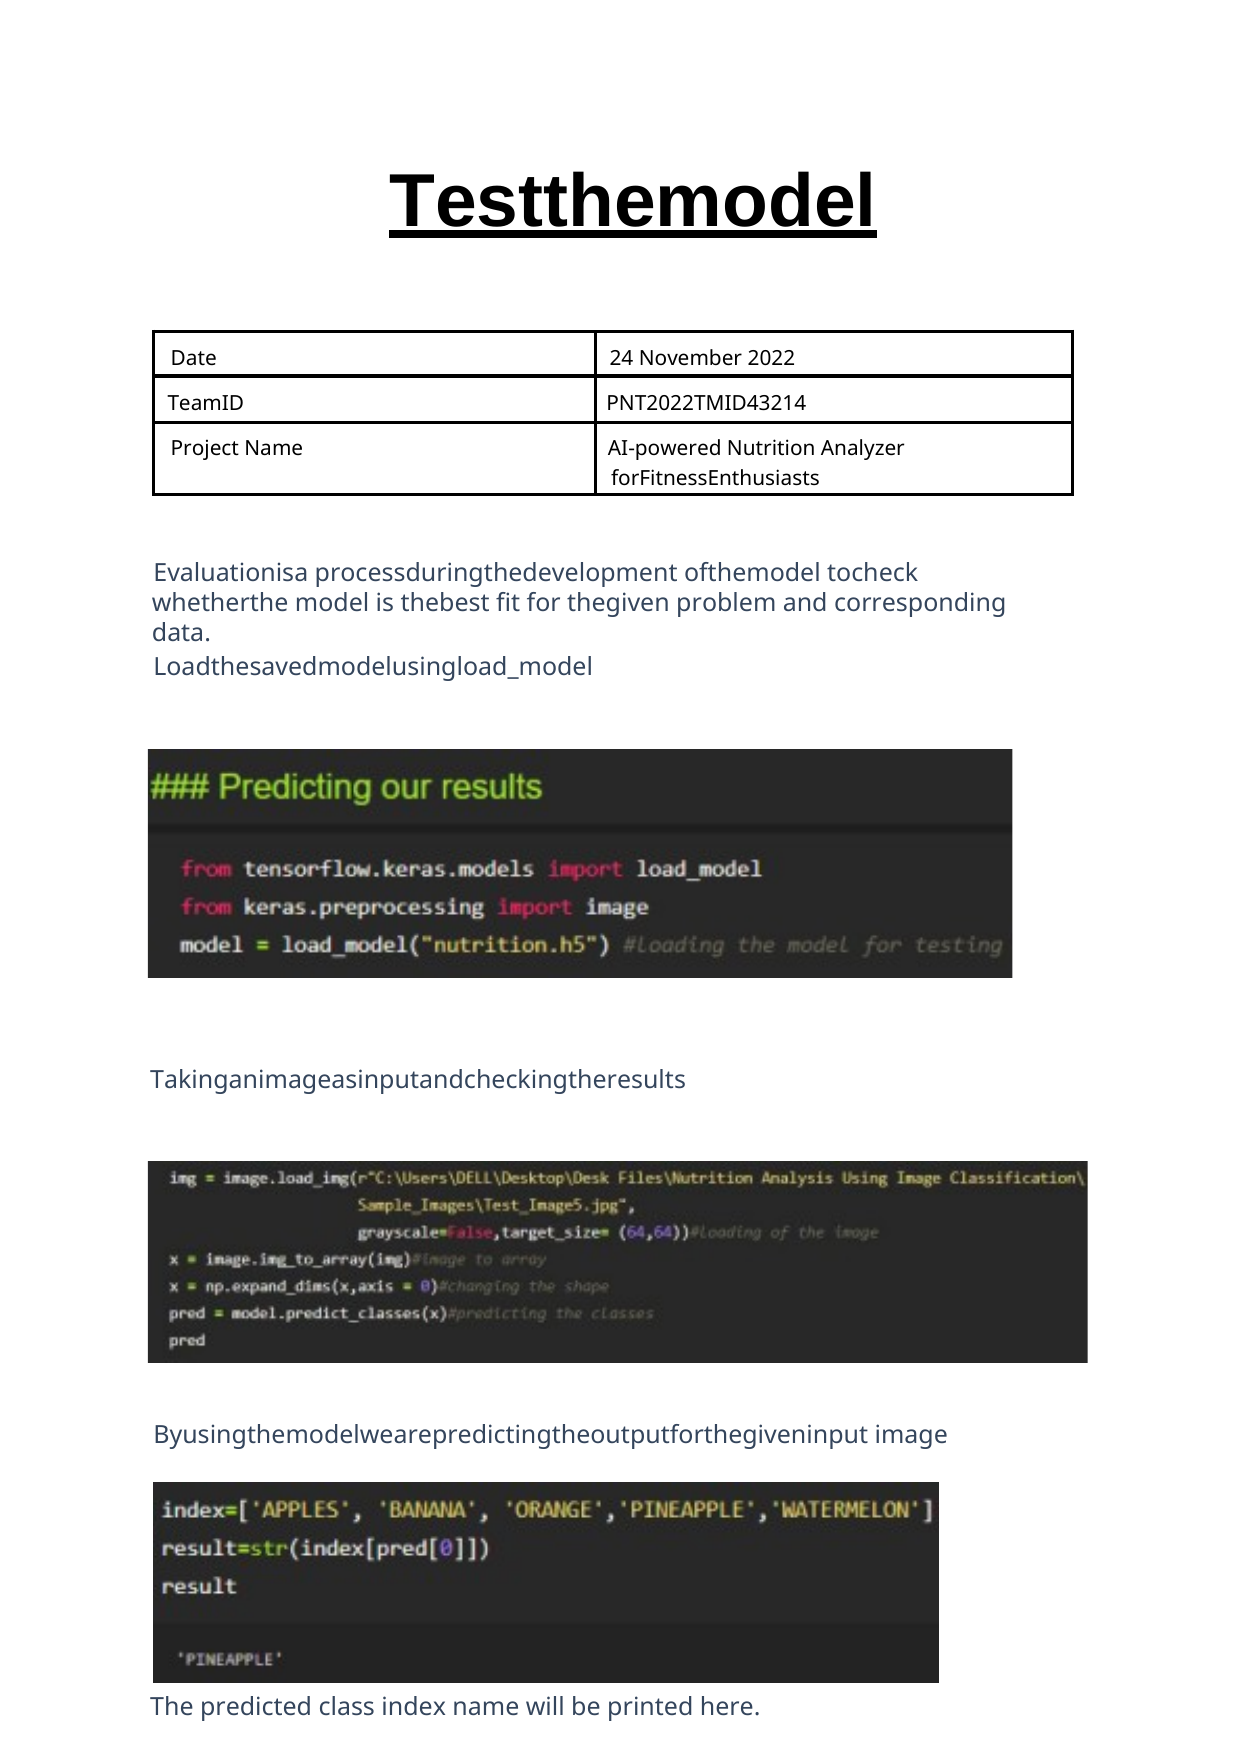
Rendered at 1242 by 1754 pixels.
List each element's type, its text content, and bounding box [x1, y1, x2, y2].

text whetherthe model is thebest fit for thegiven problem and corresponding [152, 587, 1102, 617]
table_cell TeamID [155, 378, 594, 421]
text data. [152, 617, 1102, 647]
text Byusingthemodelwearepredictingtheoutputforthegiveninput image [152, 1417, 992, 1451]
table_header 24 November 2022 [597, 333, 1071, 374]
text Takinganimageasinputandcheckingtheresults [150, 1062, 1102, 1096]
table_cell Project Name [155, 424, 594, 493]
table_cell PNT2022TMID43214 [597, 378, 1071, 421]
picture [153, 1482, 939, 1683]
picture [147, 749, 1013, 978]
table_header Date [155, 333, 594, 374]
title Testthemodel [368, 156, 898, 242]
text Evaluationisa processduringthedevelopment ofthemodel tocheck [153, 557, 1102, 587]
picture [147, 1161, 1088, 1363]
text Loadthesavedmodelusingload_model [153, 649, 1102, 683]
table_cell AI-powered Nutrition Analyzer forFitnessEnthusiasts [597, 424, 1071, 493]
